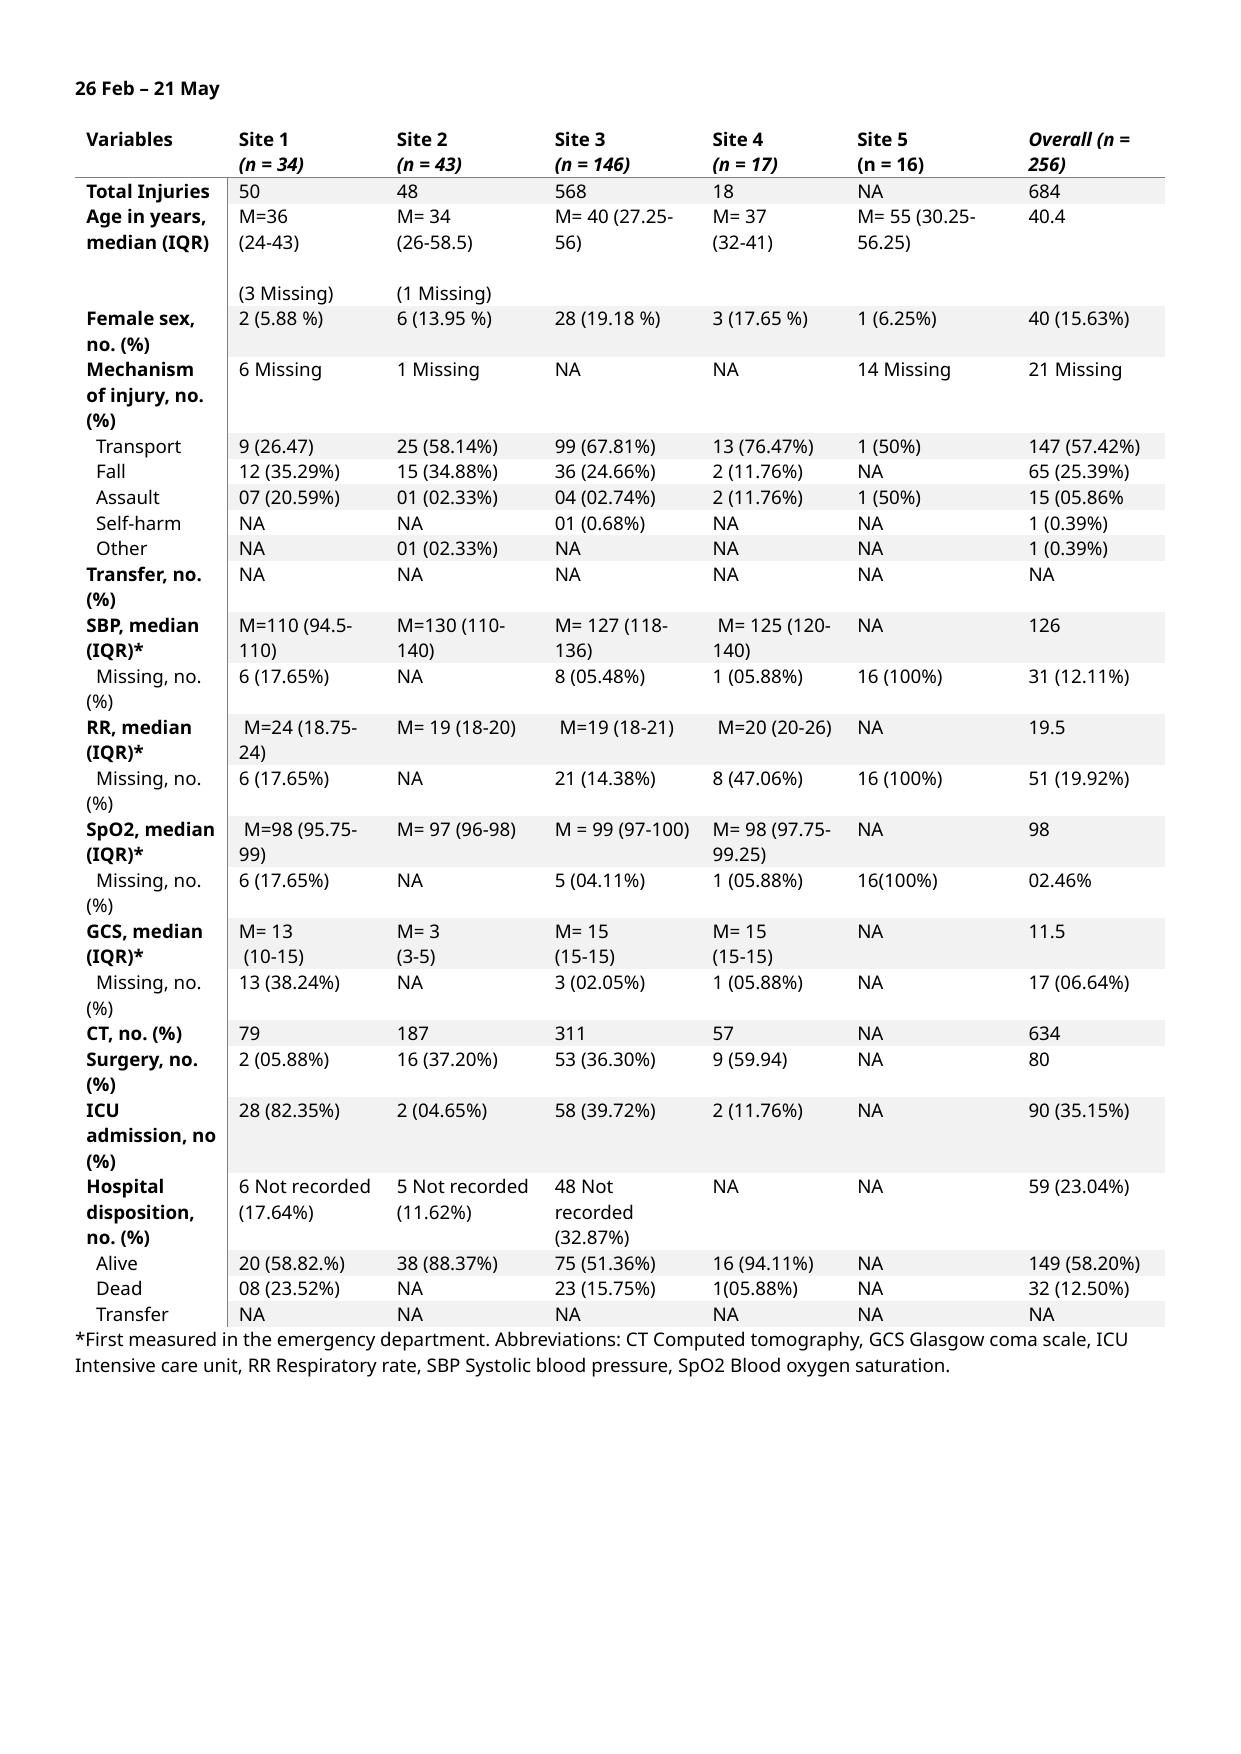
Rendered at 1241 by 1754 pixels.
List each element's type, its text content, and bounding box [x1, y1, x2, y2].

table_cell 18 [701, 178, 846, 204]
table_cell NA [228, 535, 385, 561]
table_cell 07 (20.59%) [228, 484, 385, 510]
table_cell NA [846, 969, 1017, 1020]
table_cell 1 Missing [385, 357, 543, 433]
table_cell 01 (0.68%) [543, 510, 701, 535]
text *First measured in the emergency department. Abbreviations: CT Computed tomography, GCS Glasgow coma scale, ICU Intensive care unit, RR Respiratory rate, SBP Systolic blood pressure, SpO2 Blood oxygen saturation. [75, 1327, 1165, 1378]
table_cell 6 (17.65%) [228, 663, 385, 714]
table_cell 59 (23.04%) [1017, 1174, 1165, 1250]
table_cell NA [846, 459, 1017, 484]
table_cell 16(100%) [846, 867, 1017, 918]
table_cell NA [228, 510, 385, 535]
table_cell 98 [1017, 816, 1165, 867]
table_cell NA [846, 178, 1017, 204]
table_cell 02.46% [1017, 867, 1165, 918]
table_cell 1 (0.39%) [1017, 535, 1165, 561]
table_cell NA [543, 535, 701, 561]
table_cell M= 15 (15-15) [701, 918, 846, 969]
text 26 Feb – 21 May [75, 75, 1165, 101]
table_cell 99 (67.81%) [543, 433, 701, 459]
table_cell 126 [1017, 612, 1165, 663]
table_header Site 3 (n = 146) [543, 126, 701, 177]
table_cell Missing, no. (%) [75, 969, 227, 1020]
table_cell 01 (02.33%) [385, 484, 543, 510]
table_cell Mechanism of injury, no. (%) [75, 357, 227, 433]
table_cell 38 (88.37%) [385, 1250, 543, 1276]
table_cell 149 (58.20%) [1017, 1250, 1165, 1276]
table_cell 36 (24.66%) [543, 459, 701, 484]
table_cell NA [846, 561, 1017, 612]
table_cell 13 (38.24%) [228, 969, 385, 1020]
table_cell 20 (58.82.%) [228, 1250, 385, 1276]
table_cell 40 (15.63%) [1017, 306, 1165, 357]
table_cell 15 (34.88%) [385, 459, 543, 484]
table_cell M= 98 (97.75-99.25) [701, 816, 846, 867]
table_cell Missing, no. (%) [75, 663, 227, 714]
table_cell 28 (82.35%) [228, 1097, 385, 1173]
table_cell NA [543, 357, 701, 433]
table_cell 187 [385, 1020, 543, 1046]
table_cell Self-harm [75, 510, 227, 535]
table_cell Age in years, median (IQR) [75, 204, 227, 306]
table_cell NA [701, 1174, 846, 1250]
table_cell 1 (6.25%) [846, 306, 1017, 357]
table_cell Missing, no. (%) [75, 867, 227, 918]
table_cell NA [701, 1301, 846, 1327]
table_cell 80 [1017, 1046, 1165, 1097]
table_cell NA [385, 663, 543, 714]
table_cell 1 (50%) [846, 484, 1017, 510]
table_cell Female sex, no. (%) [75, 306, 227, 357]
table_cell 12 (35.29%) [228, 459, 385, 484]
table_cell 8 (05.48%) [543, 663, 701, 714]
table_cell 6 Not recorded (17.64%) [228, 1174, 385, 1250]
table_cell 3 (02.05%) [543, 969, 701, 1020]
table_cell 14 Missing [846, 357, 1017, 433]
table_cell M= 19 (18-20) [385, 714, 543, 765]
table_cell 1 (05.88%) [701, 867, 846, 918]
table_cell M=110 (94.5-110) [228, 612, 385, 663]
table_cell 28 (19.18 %) [543, 306, 701, 357]
table_cell Transport [75, 433, 227, 459]
table_cell M = 99 (97-100) [543, 816, 701, 867]
table_cell 9 (26.47) [228, 433, 385, 459]
table_cell 15 (05.86% [1017, 484, 1165, 510]
table_cell M= 34 (26-58.5) (1 Missing) [385, 204, 543, 306]
table_cell 1 (50%) [846, 433, 1017, 459]
table_cell NA [385, 1301, 543, 1327]
table_cell NA [846, 1301, 1017, 1327]
table_cell NA [846, 1174, 1017, 1250]
table_cell 8 (47.06%) [701, 765, 846, 816]
table_header Overall (n = 256) [1017, 126, 1165, 177]
table_cell NA [385, 510, 543, 535]
table_cell NA [846, 1020, 1017, 1046]
table_cell M= 55 (30.25-56.25) [846, 204, 1017, 306]
table_cell 6 (17.65%) [228, 867, 385, 918]
table_cell 65 (25.39%) [1017, 459, 1165, 484]
table_cell ICU admission, no (%) [75, 1097, 227, 1173]
table_cell NA [1017, 1301, 1165, 1327]
table_cell 19.5 [1017, 714, 1165, 765]
table_cell 16 (100%) [846, 663, 1017, 714]
table_cell NA [543, 1301, 701, 1327]
table_cell 90 (35.15%) [1017, 1097, 1165, 1173]
table_cell 6 (13.95 %) [385, 306, 543, 357]
table_cell M=130 (110-140) [385, 612, 543, 663]
table_cell NA [228, 1301, 385, 1327]
table_cell RR, median (IQR)* [75, 714, 227, 765]
table_cell 16 (100%) [846, 765, 1017, 816]
table_cell Transfer, no. (%) [75, 561, 227, 612]
table_cell 31 (12.11%) [1017, 663, 1165, 714]
table_cell 16 (94.11%) [701, 1250, 846, 1276]
table_cell 50 [228, 178, 385, 204]
table_header Site 1 (n = 34) [228, 126, 385, 177]
table_cell NA [1017, 561, 1165, 612]
table_cell NA [701, 561, 846, 612]
table_cell 9 (59.94) [701, 1046, 846, 1097]
table_cell 147 (57.42%) [1017, 433, 1165, 459]
table_cell NA [846, 918, 1017, 969]
table_cell 21 (14.38%) [543, 765, 701, 816]
table_cell NA [385, 969, 543, 1020]
table_cell 48 [385, 178, 543, 204]
table_cell SBP, median (IQR)* [75, 612, 227, 663]
table_cell 5 (04.11%) [543, 867, 701, 918]
table_cell Surgery, no. (%) [75, 1046, 227, 1097]
table_cell Fall [75, 459, 227, 484]
table_cell 1 (05.88%) [701, 663, 846, 714]
table_cell GCS, median (IQR)* [75, 918, 227, 969]
table_cell 2 (04.65%) [385, 1097, 543, 1173]
table_cell 16 (37.20%) [385, 1046, 543, 1097]
table_cell 1 (0.39%) [1017, 510, 1165, 535]
table_cell M= 97 (96-98) [385, 816, 543, 867]
table_cell 634 [1017, 1020, 1165, 1046]
table_cell 75 (51.36%) [543, 1250, 701, 1276]
table_cell 17 (06.64%) [1017, 969, 1165, 1020]
table_cell NA [385, 1276, 543, 1301]
table_cell NA [846, 816, 1017, 867]
table_cell 5 Not recorded (11.62%) [385, 1174, 543, 1250]
table_cell M=20 (20-26) [701, 714, 846, 765]
table_cell NA [846, 1046, 1017, 1097]
table_cell SpO2, median (IQR)* [75, 816, 227, 867]
table_cell Other [75, 535, 227, 561]
table_cell Total Injuries [75, 178, 227, 204]
table_cell M=98 (95.75-99) [228, 816, 385, 867]
table_cell M= 15 (15-15) [543, 918, 701, 969]
table_cell CT, no. (%) [75, 1020, 227, 1046]
table_header Variables [75, 126, 227, 177]
table_cell 1(05.88%) [701, 1276, 846, 1301]
table_cell NA [228, 561, 385, 612]
table_cell NA [846, 535, 1017, 561]
table_cell Assault [75, 484, 227, 510]
table_cell 08 (23.52%) [228, 1276, 385, 1301]
table_cell 32 (12.50%) [1017, 1276, 1165, 1301]
table_cell NA [846, 510, 1017, 535]
table_cell Missing, no. (%) [75, 765, 227, 816]
table_cell 684 [1017, 178, 1165, 204]
table_cell 58 (39.72%) [543, 1097, 701, 1173]
table_cell NA [385, 561, 543, 612]
table_cell M=36 (24-43) (3 Missing) [228, 204, 385, 306]
table_cell Dead [75, 1276, 227, 1301]
table_cell 04 (02.74%) [543, 484, 701, 510]
table_cell Hospital disposition, no. (%) [75, 1174, 227, 1250]
table_cell M= 13 (10-15) [228, 918, 385, 969]
table_cell 568 [543, 178, 701, 204]
table_header Site 5 (n = 16) [846, 126, 1017, 177]
table_cell NA [846, 1276, 1017, 1301]
table_cell 57 [701, 1020, 846, 1046]
table_cell 11.5 [1017, 918, 1165, 969]
table_cell NA [846, 1250, 1017, 1276]
table_cell Alive [75, 1250, 227, 1276]
table_cell 53 (36.30%) [543, 1046, 701, 1097]
table_header Site 4 (n = 17) [701, 126, 846, 177]
table_cell Transfer [75, 1301, 227, 1327]
table_cell 2 (5.88 %) [228, 306, 385, 357]
table_cell NA [385, 765, 543, 816]
table_cell NA [701, 510, 846, 535]
table_cell M= 125 (120-140) [701, 612, 846, 663]
table_cell 79 [228, 1020, 385, 1046]
table_cell 2 (11.76%) [701, 1097, 846, 1173]
table_cell 3 (17.65 %) [701, 306, 846, 357]
table_cell 1 (05.88%) [701, 969, 846, 1020]
table_cell 13 (76.47%) [701, 433, 846, 459]
table_cell M=24 (18.75-24) [228, 714, 385, 765]
table_cell NA [846, 1097, 1017, 1173]
table_cell 311 [543, 1020, 701, 1046]
table_cell 25 (58.14%) [385, 433, 543, 459]
table_cell NA [846, 612, 1017, 663]
table_cell 23 (15.75%) [543, 1276, 701, 1301]
table_cell 6 Missing [228, 357, 385, 433]
table_cell M= 127 (118-136) [543, 612, 701, 663]
table_cell 6 (17.65%) [228, 765, 385, 816]
table_cell 2 (11.76%) [701, 459, 846, 484]
table_cell NA [701, 535, 846, 561]
table_cell 2 (11.76%) [701, 484, 846, 510]
table_cell M= 37 (32-41) [701, 204, 846, 306]
table_cell NA [543, 561, 701, 612]
table_cell NA [701, 357, 846, 433]
table_cell NA [385, 867, 543, 918]
table_cell 2 (05.88%) [228, 1046, 385, 1097]
table_cell NA [846, 714, 1017, 765]
table_cell M= 3 (3-5) [385, 918, 543, 969]
table_cell 40.4 [1017, 204, 1165, 306]
table_cell M=19 (18-21) [543, 714, 701, 765]
table_cell M= 40 (27.25-56) [543, 204, 701, 306]
table_header Site 2 (n = 43) [385, 126, 543, 177]
table_cell 01 (02.33%) [385, 535, 543, 561]
table_cell 21 Missing [1017, 357, 1165, 433]
table_cell 51 (19.92%) [1017, 765, 1165, 816]
table_cell 48 Not recorded (32.87%) [543, 1174, 701, 1250]
